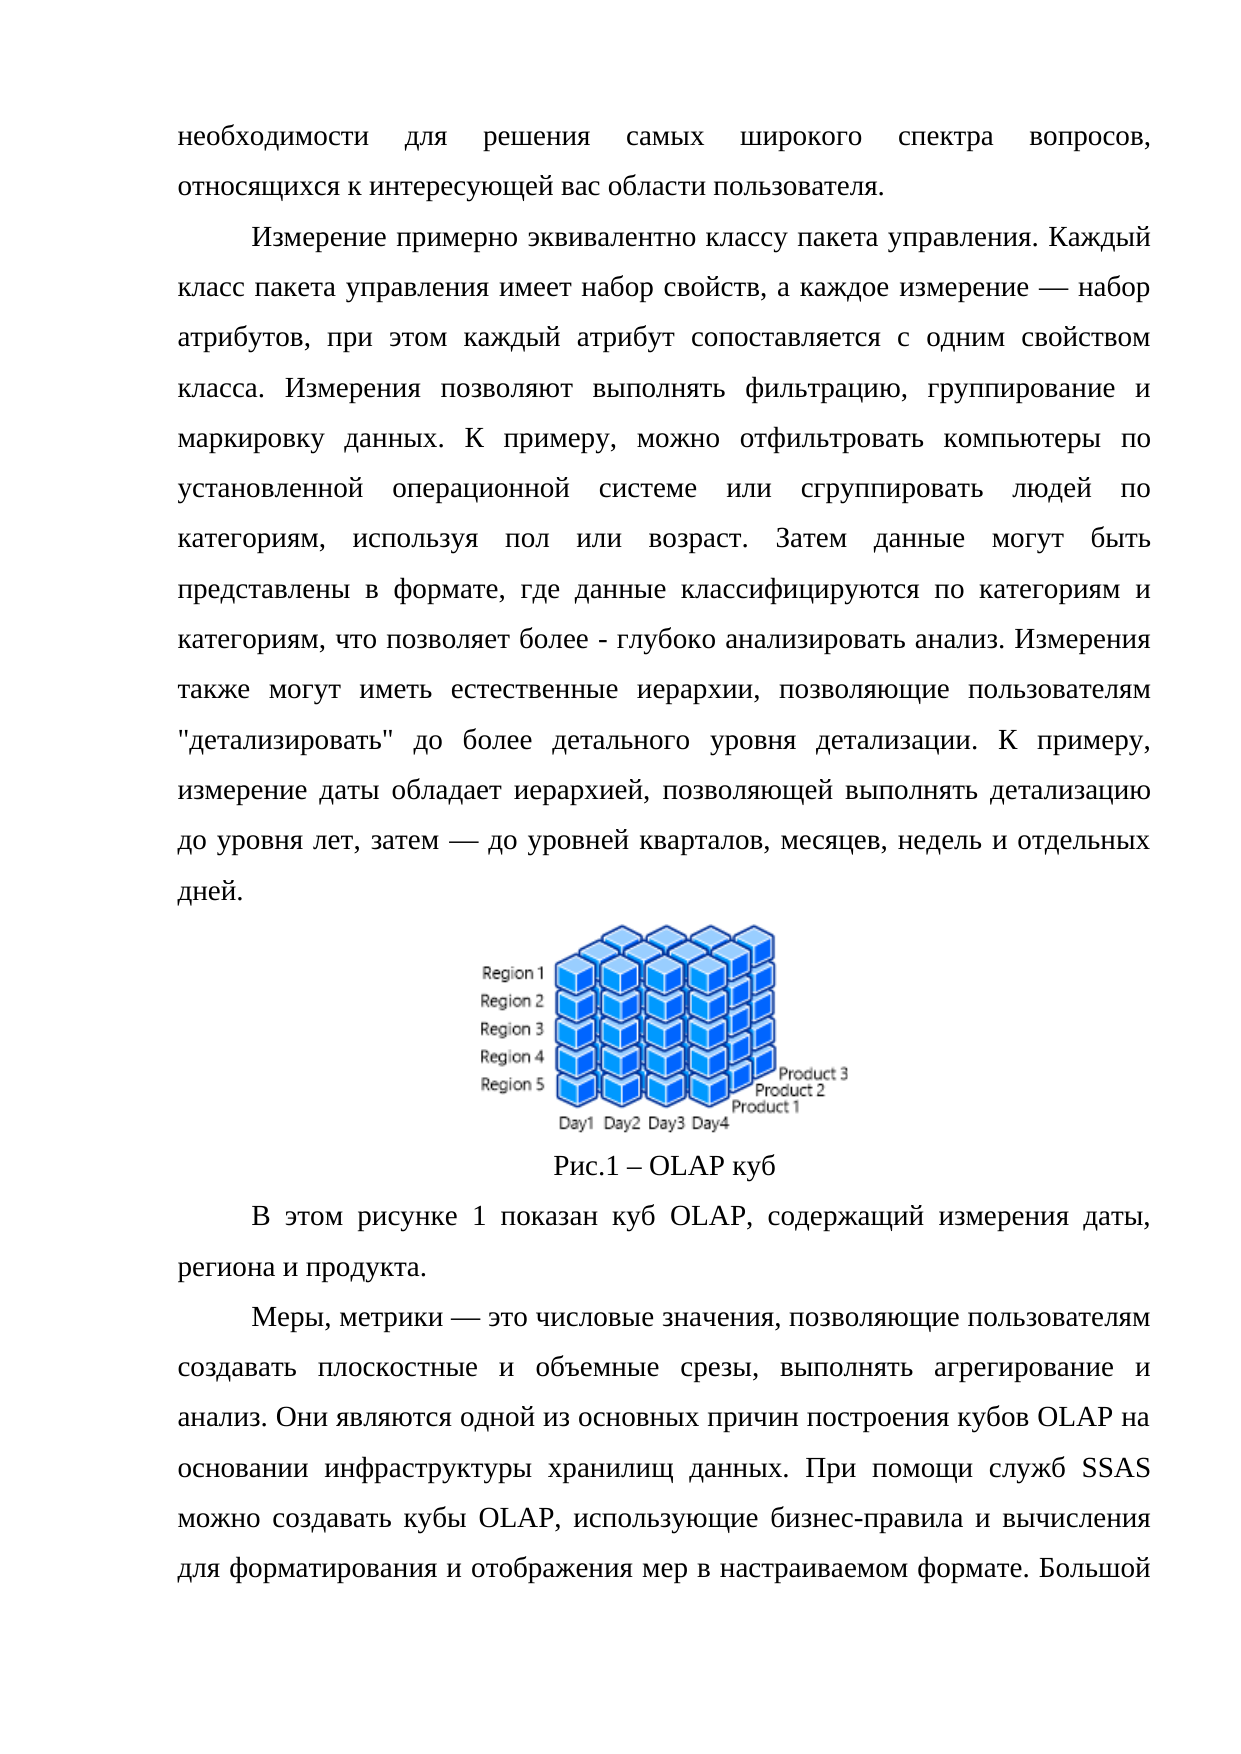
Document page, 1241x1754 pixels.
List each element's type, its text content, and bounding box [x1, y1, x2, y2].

picture [480, 923, 848, 1134]
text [177, 1299, 1152, 1584]
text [177, 118, 1152, 202]
text Рис.1 – OLAP куб [177, 1148, 1152, 1182]
text В этом рисунке 1 показан куб OLAP, содержащий измерения даты, региона и продукта. [177, 1198, 1152, 1282]
text Измерение примерно эквивалентно классу пакета управления. Каждый класс пакета управления имеет набор свойств, а каждое измерение — набор атрибутов, при этом каждый атрибут сопоставляется с одним свойством класса. Измерения позволяют выполнять фильтрацию, группирование и маркировку данных. К примеру, можно отфильтровать компьютеры по установленной операционной системе или сгруппировать людей по категориям, используя пол или возраст. Затем данные могут быть представлены в формате, где данные классифицируются по категориям и категориям, что позволяет более - глубоко анализировать анализ. Измерения также могут иметь естественные иерархии, позволяющие пользователям "детализировать" до более детального уровня детализации. К примеру, измерение даты обладает иерархией, позволяющей выполнять детализацию до уровня лет, затем — до уровней кварталов, месяцев, недель и отдельных дней. [177, 219, 1152, 906]
